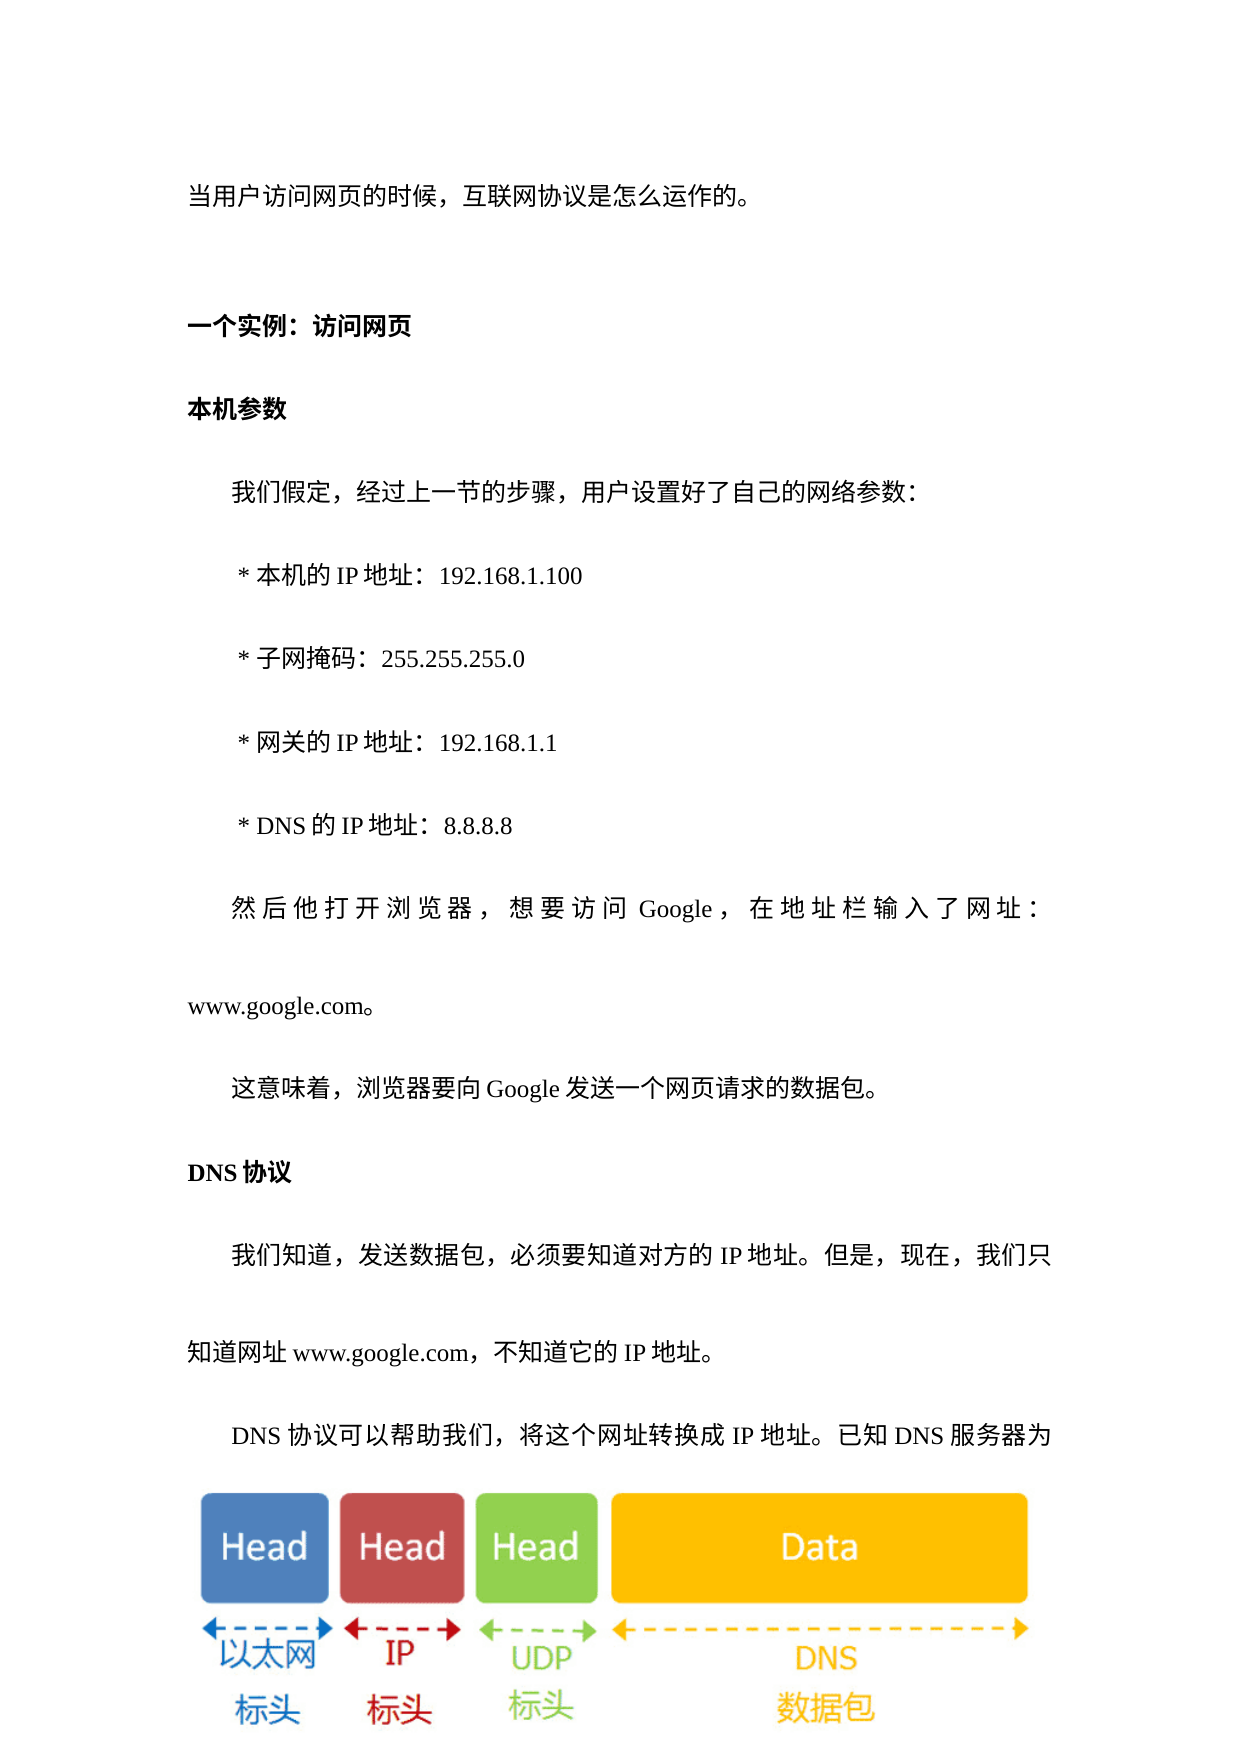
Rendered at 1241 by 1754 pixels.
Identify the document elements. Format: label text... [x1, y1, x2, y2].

subtitle 本机参数 [187, 375, 1053, 440]
picture [187, 1481, 1053, 1754]
text * 本机的IP地址：192.168.1.100 [187, 541, 1053, 606]
text * 网关的IP地址：192.168.1.1 [187, 708, 1053, 773]
text DNS协议可以帮助我们，将这个网址转换成IP地址。已知DNS服务器为8.8.8.8，于是我们向这个地址发送一个DNS数据包（53端口）。 [187, 1401, 1053, 1466]
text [187, 162, 1053, 227]
text 然后他打开浏览器，想要访问Google，在地址栏输入了网址：www.google.com。 [187, 874, 1053, 1036]
text 我们知道，发送数据包，必须要知道对方的IP地址。但是，现在，我们只知道网址www.google.com，不知道它的IP地址。 [187, 1221, 1053, 1383]
text 我们假定，经过上一节的步骤，用户设置好了自己的网络参数： [187, 458, 1053, 523]
text * DNS的IP地址：8.8.8.8 [187, 791, 1053, 856]
subtitle DNS协议 [187, 1138, 1053, 1203]
text * 子网掩码：255.255.255.0 [187, 624, 1053, 689]
subtitle 一个实例：访问网页 [187, 292, 1053, 357]
text 这意味着，浏览器要向Google发送一个网页请求的数据包。 [187, 1054, 1053, 1119]
